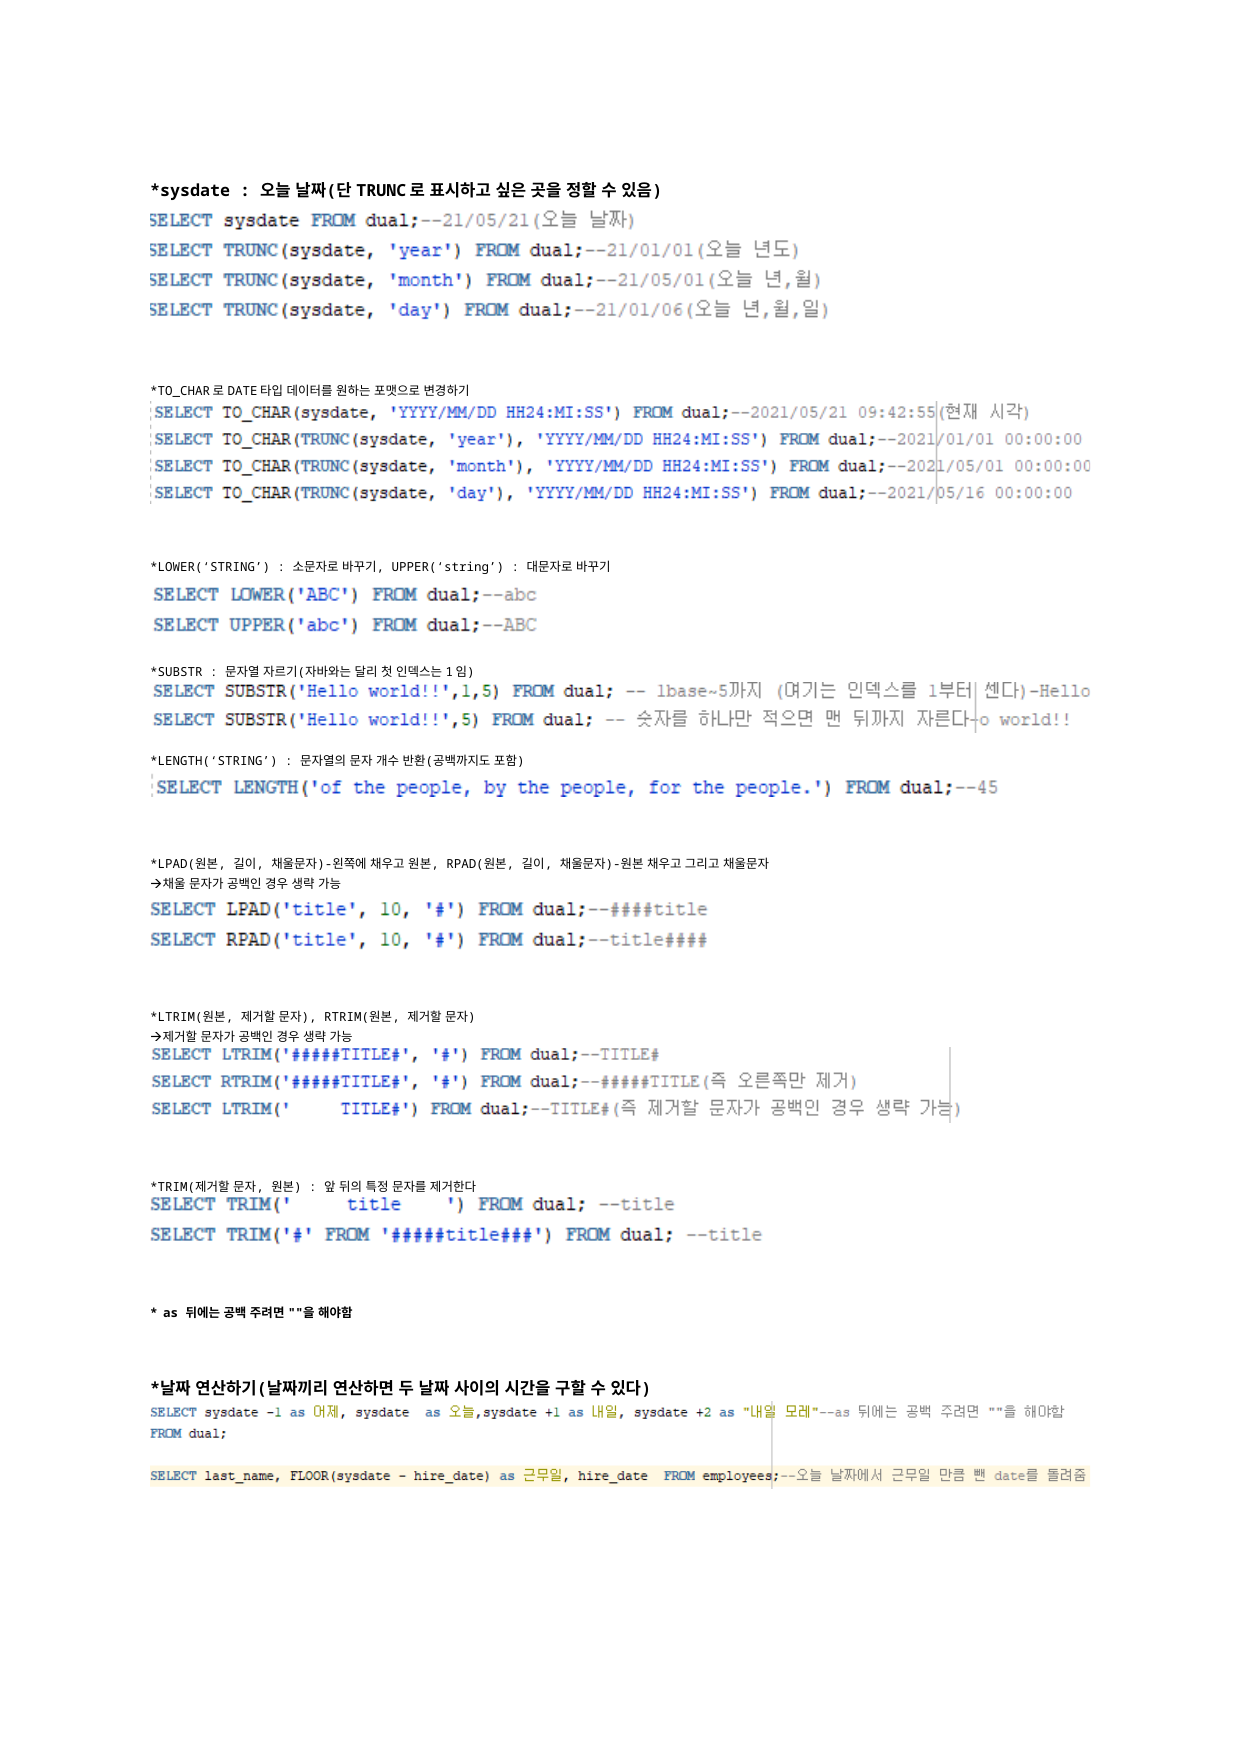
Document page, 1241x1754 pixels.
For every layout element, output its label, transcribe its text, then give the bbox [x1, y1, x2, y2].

picture [150, 1401, 1091, 1489]
picture [150, 1197, 766, 1249]
picture [150, 682, 1091, 733]
text * as 뒤에는 공백 주려면 ""을 해야함 [150, 1303, 1090, 1321]
picture [150, 577, 539, 644]
text *SUBSTR : 문자열 자르기(자바와는 달리 첫 인덱스는 1임) [150, 662, 1090, 682]
text *TO_CHAR로 DATE타입 데이터를 원하는 포맷으로 변경하기 [150, 381, 1090, 401]
picture [150, 893, 713, 954]
picture [150, 401, 1091, 504]
text *날짜 연산하기(날짜끼리 연산하면 두 날짜 사이의 시간을 구할 수 있다) [150, 1375, 1090, 1401]
picture [150, 771, 1005, 797]
picture [150, 203, 832, 327]
picture [150, 1047, 968, 1123]
